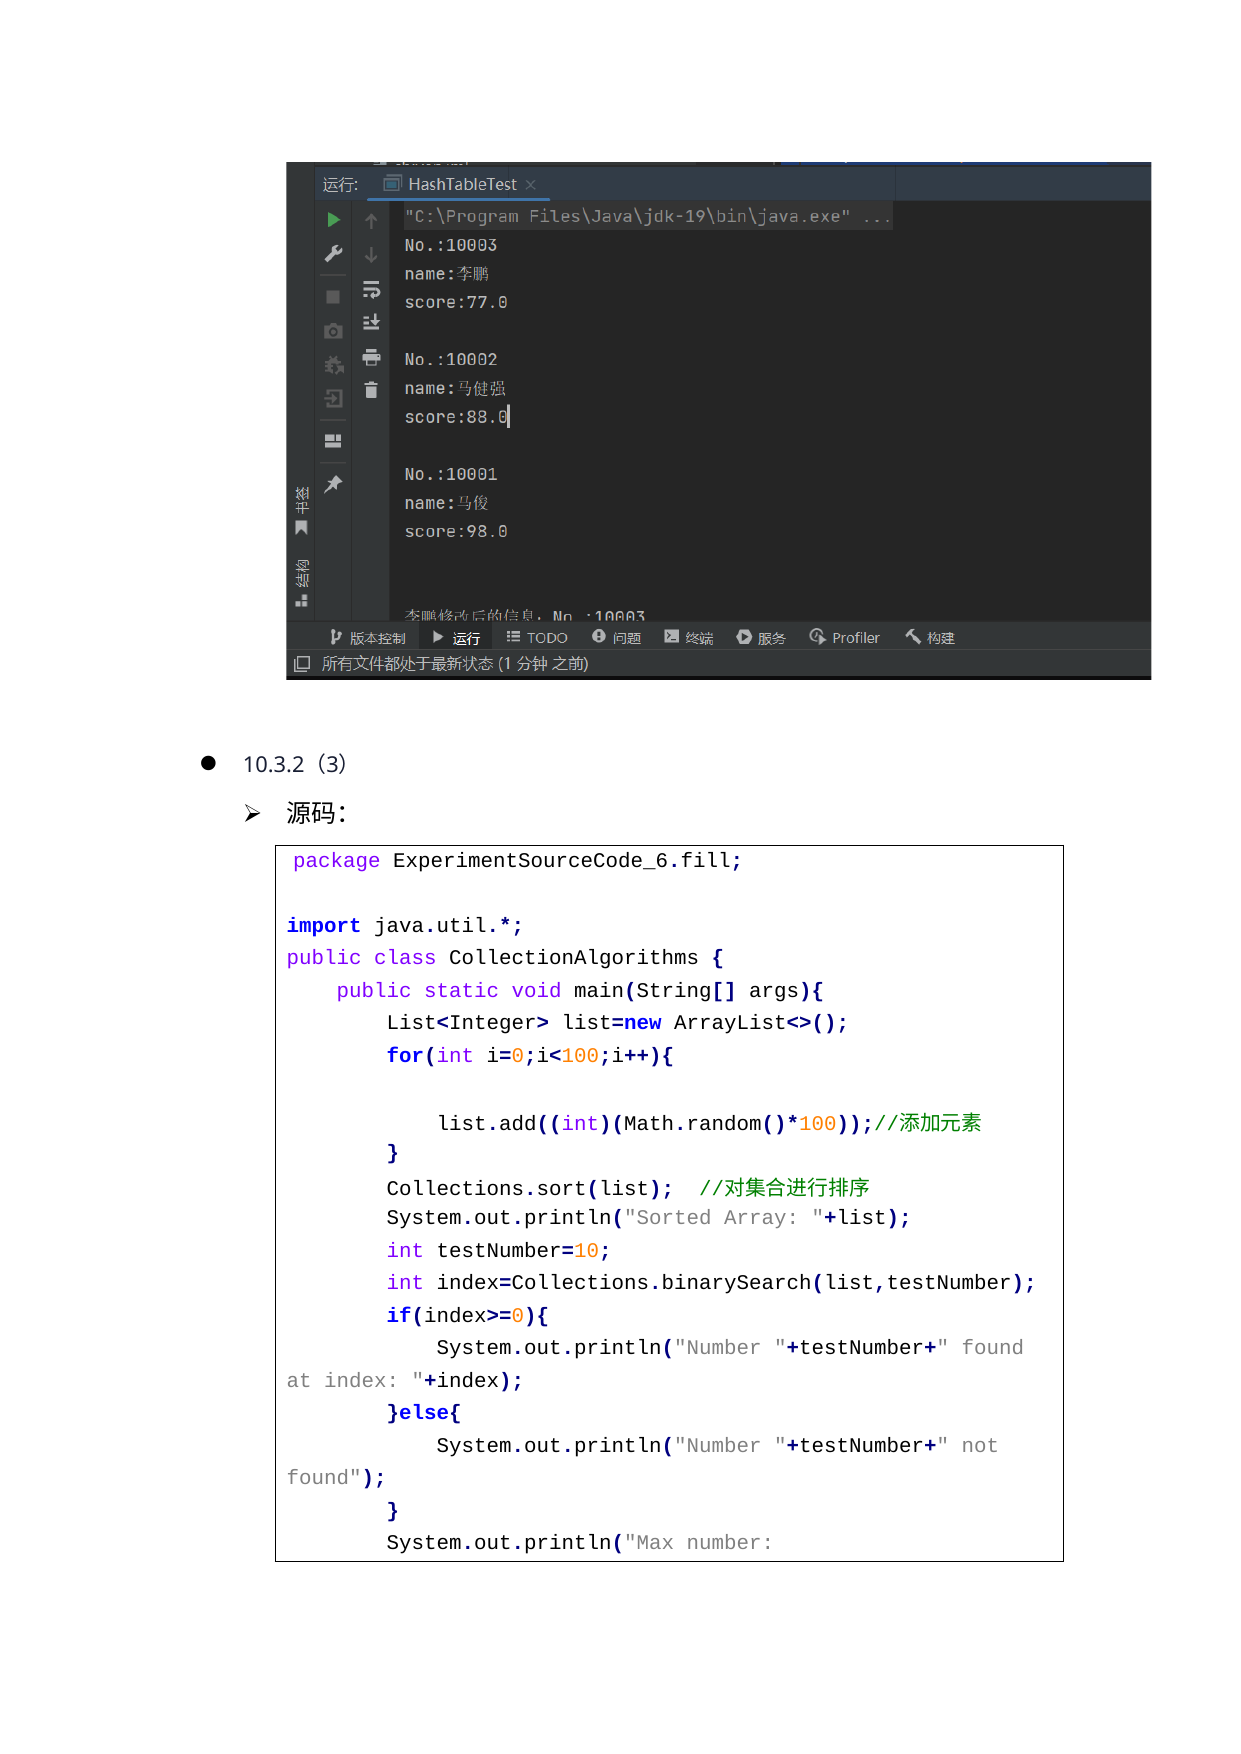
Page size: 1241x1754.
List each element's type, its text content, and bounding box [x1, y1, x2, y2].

list 10.3.2（3） [199, 747, 1053, 779]
picture [286, 162, 1152, 680]
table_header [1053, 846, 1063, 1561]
list 源码： [243, 779, 1053, 844]
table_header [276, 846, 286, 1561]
